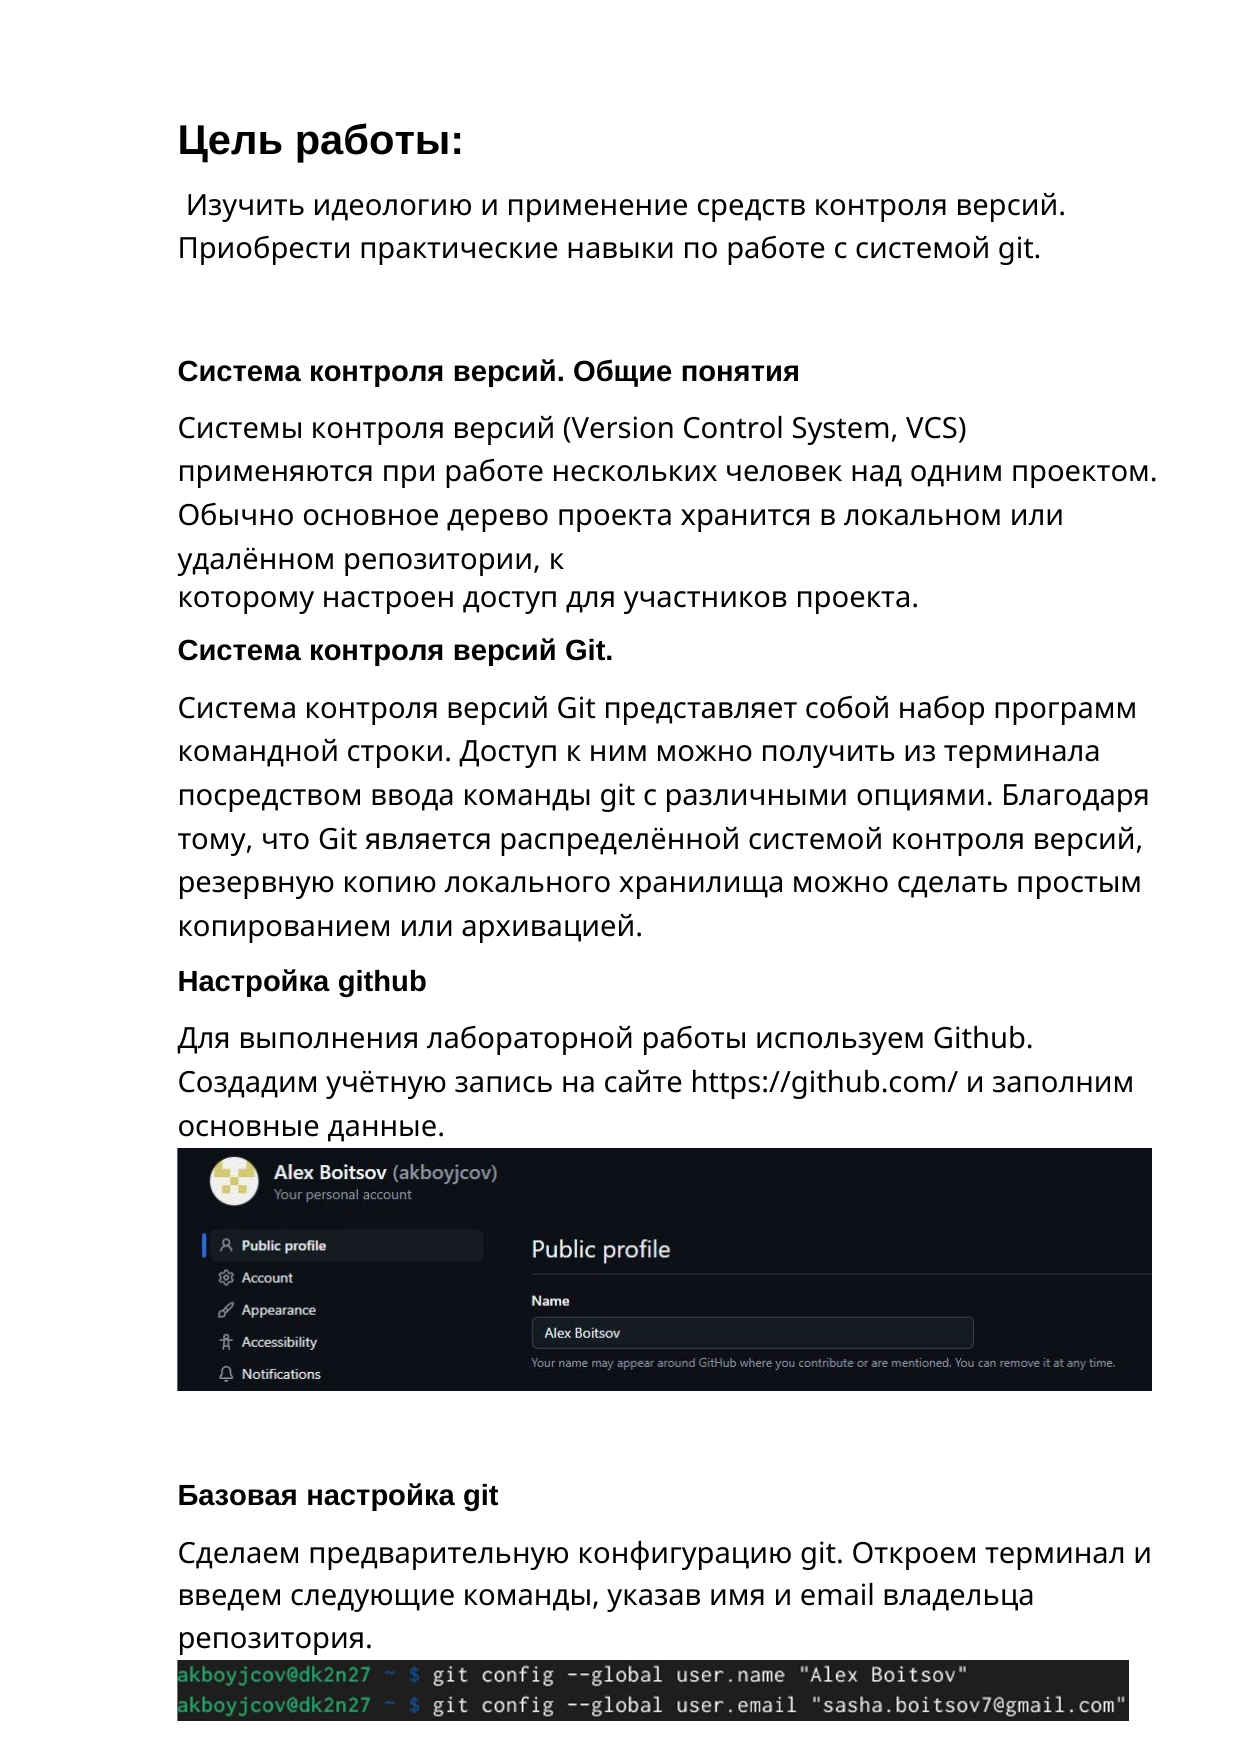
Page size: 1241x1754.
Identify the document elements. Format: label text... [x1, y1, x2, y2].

text Изучить идеологию и применение средств контроля версий. Приобрести практические навыки по работе с системой git. [177, 185, 1163, 267]
picture [177, 1148, 1152, 1391]
subtitle Цель работы: [177, 116, 1163, 164]
text Сделаем предварительную конфигурацию git. Откроем терминал и введем следующие команды, указав имя и email владельца репозитория. [177, 1532, 1163, 1657]
subtitle Система контроля версий Git. [177, 633, 1163, 667]
text Системы контроля версий (Version Control System, VCS) применяются при работе нескольких человек над одним проектом. Обычно основное дерево проекта хранится в локальном или удалённом репозитории, к [177, 407, 1163, 578]
picture [177, 1660, 1129, 1721]
text Для выполнения лабораторной работы используем Github. Создадим учётную запись на сайте https://github.com/ и заполним основные данные. [177, 1018, 1163, 1145]
subtitle Настройка github [177, 964, 1163, 998]
text которому настроен доступ для участников проекта. [177, 582, 1163, 614]
text Система контроля версий Git представляет собой набор программ командной строки. Доступ к ним можно получить из терминала посредством ввода команды git с различными опциями. Благодаря тому, что Git является распределённой системой контроля версий, резервную копию локального хранилища можно сделать простым копированием или архивацией. [177, 687, 1151, 945]
subtitle Система контроля версий. Общие понятия [177, 353, 1163, 387]
subtitle Базовая настройка git [177, 1478, 1163, 1512]
